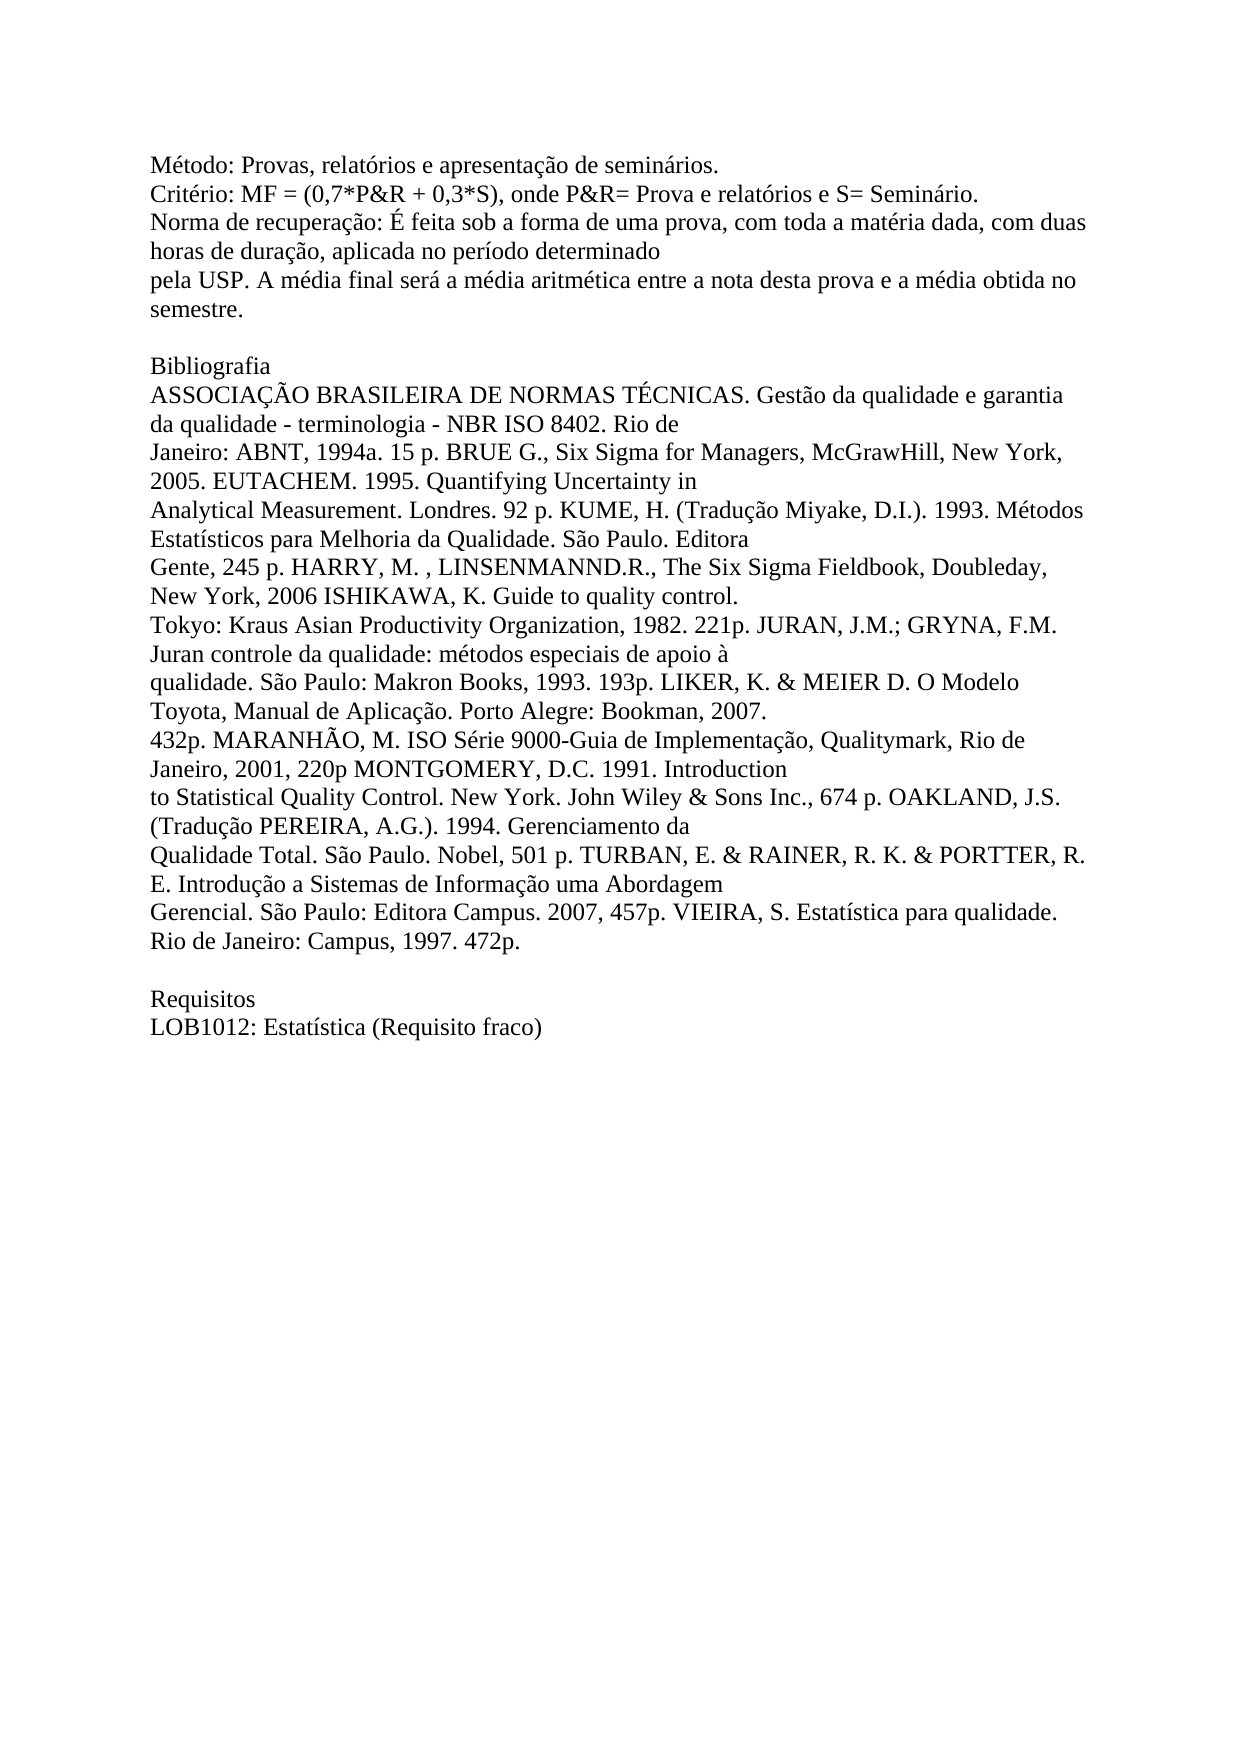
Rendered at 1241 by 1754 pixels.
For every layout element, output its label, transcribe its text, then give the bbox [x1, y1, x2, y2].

text Gerencial. São Paulo: Editora Campus. 2007, 457p. VIEIRA, S. Estatística para qualidade. Rio de Janeiro: Campus, 1997. 472p. [150, 897, 1090, 955]
text qualidade. São Paulo: Makron Books, 1993. 193p. LIKER, K. & MEIER D. O Modelo Toyota, Manual de Aplicação. Porto Alegre: Bookman, 2007. [150, 667, 1090, 725]
text Critério: MF = (0,7*P&R + 0,3*S), onde P&R= Prova e relatórios e S= Seminário. [150, 179, 1090, 207]
text 432p. MARANHÃO, M. ISO Série 9000-Guia de Implementação, Qualitymark, Rio de Janeiro, 2001, 220p MONTGOMERY, D.C. 1991. Introduction [150, 725, 1090, 782]
text Requisitos [150, 984, 1090, 1012]
text ASSOCIAÇÃO BRASILEIRA DE NORMAS TÉCNICAS. Gestão da qualidade e garantia da qualidade - terminologia - NBR ISO 8402. Rio de [150, 380, 1090, 437]
text Analytical Measurement. Londres. 92 p. KUME, H. (Tradução Miyake, D.I.). 1993. Métodos Estatísticos para Melhoria da Qualidade. São Paulo. Editora [150, 495, 1090, 552]
text Qualidade Total. São Paulo. Nobel, 501 p. TURBAN, E. & RAINER, R. K. & PORTTER, R. E. Introdução a Sistemas de Informação uma Abordagem [150, 840, 1090, 897]
text LOB1012: Estatística (Requisito fraco) [150, 1012, 1090, 1041]
text Janeiro: ABNT, 1994a. 15 p. BRUE G., Six Sigma for Managers, McGrawHill, New York, 2005. EUTACHEM. 1995. Quantifying Uncertainty in [150, 437, 1090, 495]
text pela USP. A média final será a média aritmética entre a nota desta prova e a média obtida no semestre. [150, 265, 1090, 322]
text Bibliografia [150, 351, 1090, 380]
text Método: Provas, relatórios e apresentação de seminários. [150, 150, 1090, 179]
text Tokyo: Kraus Asian Productivity Organization, 1982. 221p. JURAN, J.M.; GRYNA, F.M. Juran controle da qualidade: métodos especiais de apoio à [150, 610, 1090, 667]
text Norma de recuperação: É feita sob a forma de uma prova, com toda a matéria dada, com duas horas de duração, aplicada no período determinado [150, 207, 1090, 265]
text Gente, 245 p. HARRY, M. , LINSENMANND.R., The Six Sigma Fieldbook, Doubleday, New York, 2006 ISHIKAWA, K. Guide to quality control. [150, 552, 1090, 610]
text to Statistical Quality Control. New York. John Wiley & Sons Inc., 674 p. OAKLAND, J.S. (Tradução PEREIRA, A.G.). 1994. Gerenciamento da [150, 782, 1090, 840]
